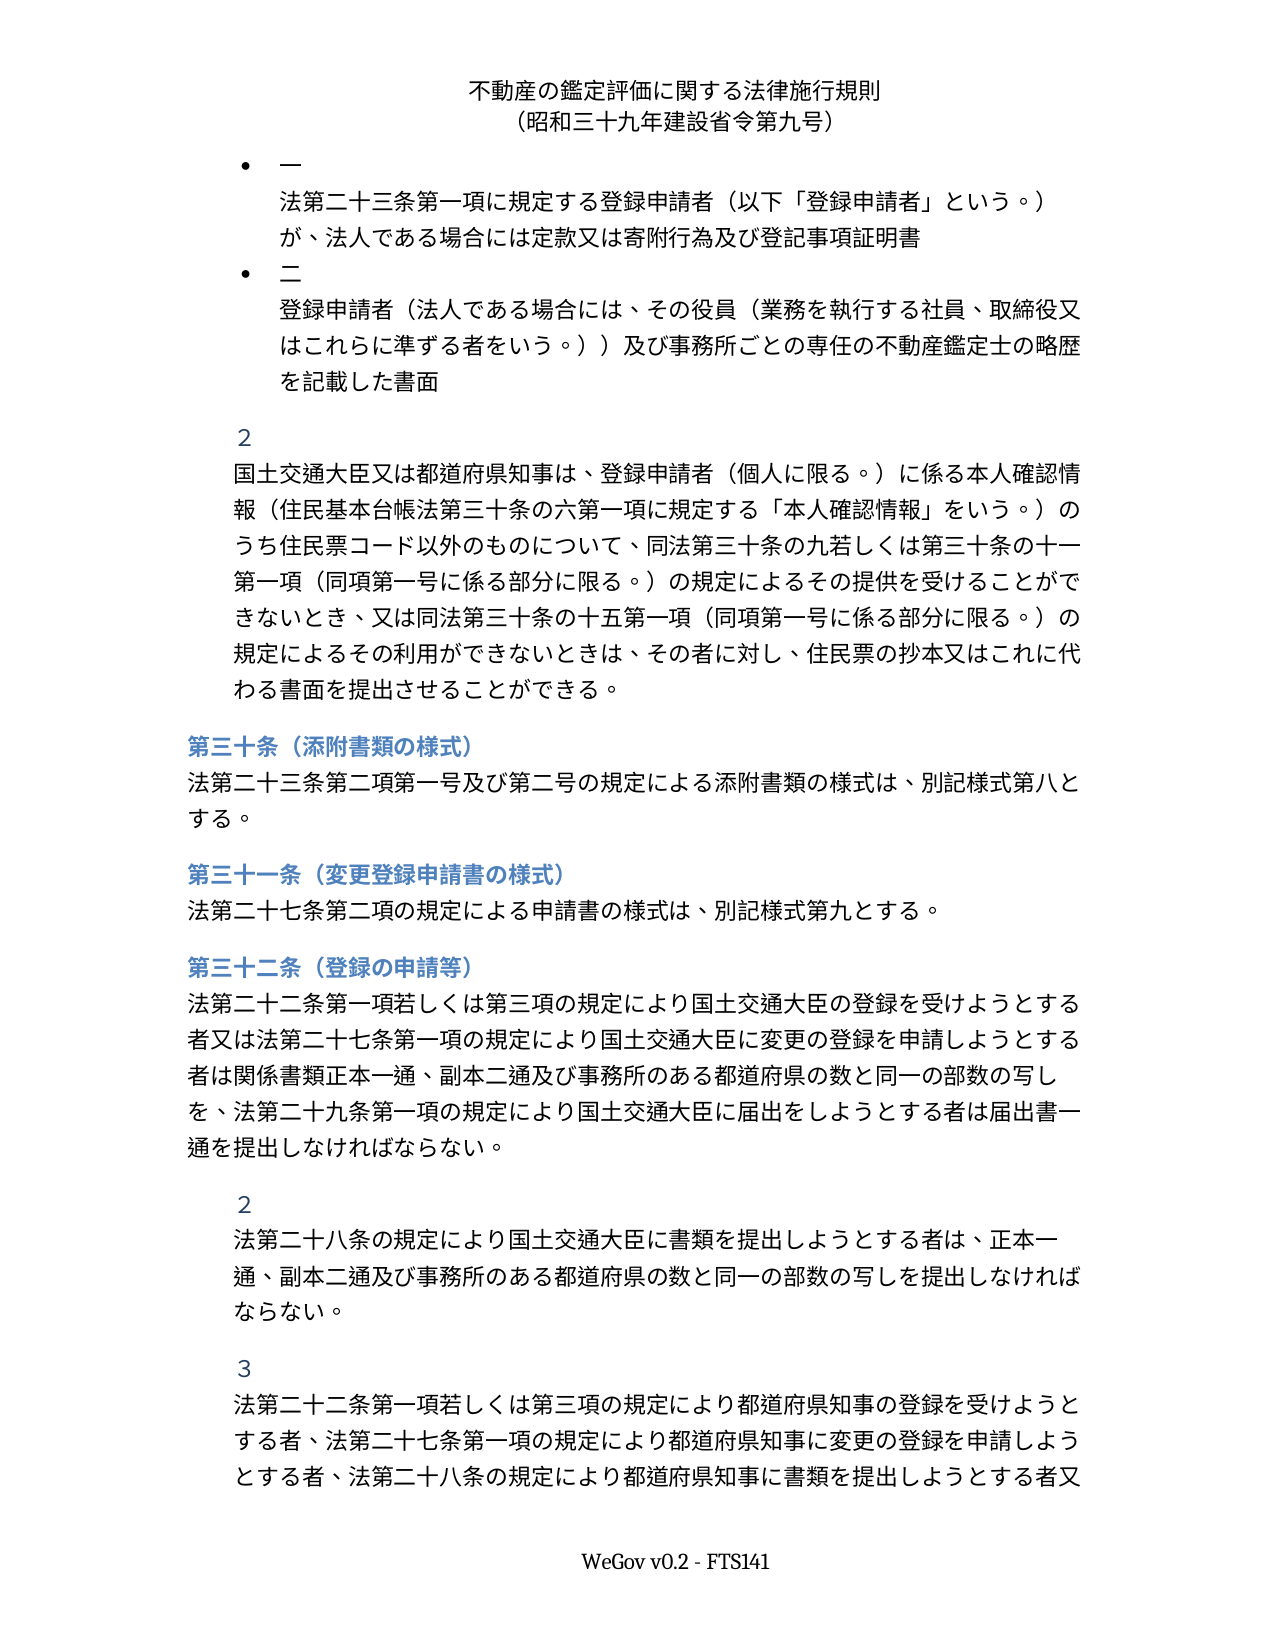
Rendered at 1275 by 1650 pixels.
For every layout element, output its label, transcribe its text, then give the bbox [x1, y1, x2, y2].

subtitle 第三十一条（変更登録申請書の様式） [187, 859, 1087, 891]
text 法第二十八条の規定により国土交通大臣に書類を提出しようとする者は、正本一通、副本二通及び事務所のある都道府県の数と同一の部数の写しを提出しなければならない。 [233, 1224, 1087, 1328]
list 二 登録申請者（法人である場合には、その役員（業務を執行する社員、取締役又はこれらに準ずる者をいう。））及び事務所ごとの専任の不動産鑑定士の略歴を記載した書面 [242, 258, 1087, 397]
text 法第二十七条第二項の規定による申請書の様式は、別記様式第九とする。 [187, 895, 1087, 927]
list 一 法第二十三条第一項に規定する登録申請者（以下「登録申請者」という。）が、法人である場合には定款又は寄附行為及び登記事項証明書 [242, 150, 1087, 253]
subtitle ３ [233, 1353, 1087, 1384]
text 法第二十三条第二項第一号及び第二号の規定による添附書類の様式は、別記様式第八とする。 [187, 767, 1087, 834]
subtitle ２ [233, 1188, 1087, 1220]
text 法第二十二条第一項若しくは第三項の規定により国土交通大臣の登録を受けようとする者又は法第二十七条第一項の規定により国土交通大臣に変更の登録を申請しようとする者は関係書類正本一通、副本二通及び事務所のある都道府県の数と同一の部数の写しを、法第二十九条第一項の規定により国土交通大臣に届出をしようとする者は届出書一通を提出しなければならない。 [187, 988, 1087, 1163]
subtitle 第三十条（添附書類の様式） [187, 731, 1087, 762]
subtitle ２ [233, 422, 1087, 454]
subtitle 第三十二条（登録の申請等） [187, 952, 1087, 983]
text 国土交通大臣又は都道府県知事は、登録申請者（個人に限る。）に係る本人確認情報（住民基本台帳法第三十条の六第一項に規定する「本人確認情報」をいう。）のうち住民票コード以外のものについて、同法第三十条の九若しくは第三十条の十一第一項（同項第一号に係る部分に限る。）の規定によるその提供を受けることができないとき、又は同法第三十条の十五第一項（同項第一号に係る部分に限る。）の規定によるその利用ができないときは、その者に対し、住民票の抄本又はこれに代わる書面を提出させることができる。 [233, 458, 1087, 705]
